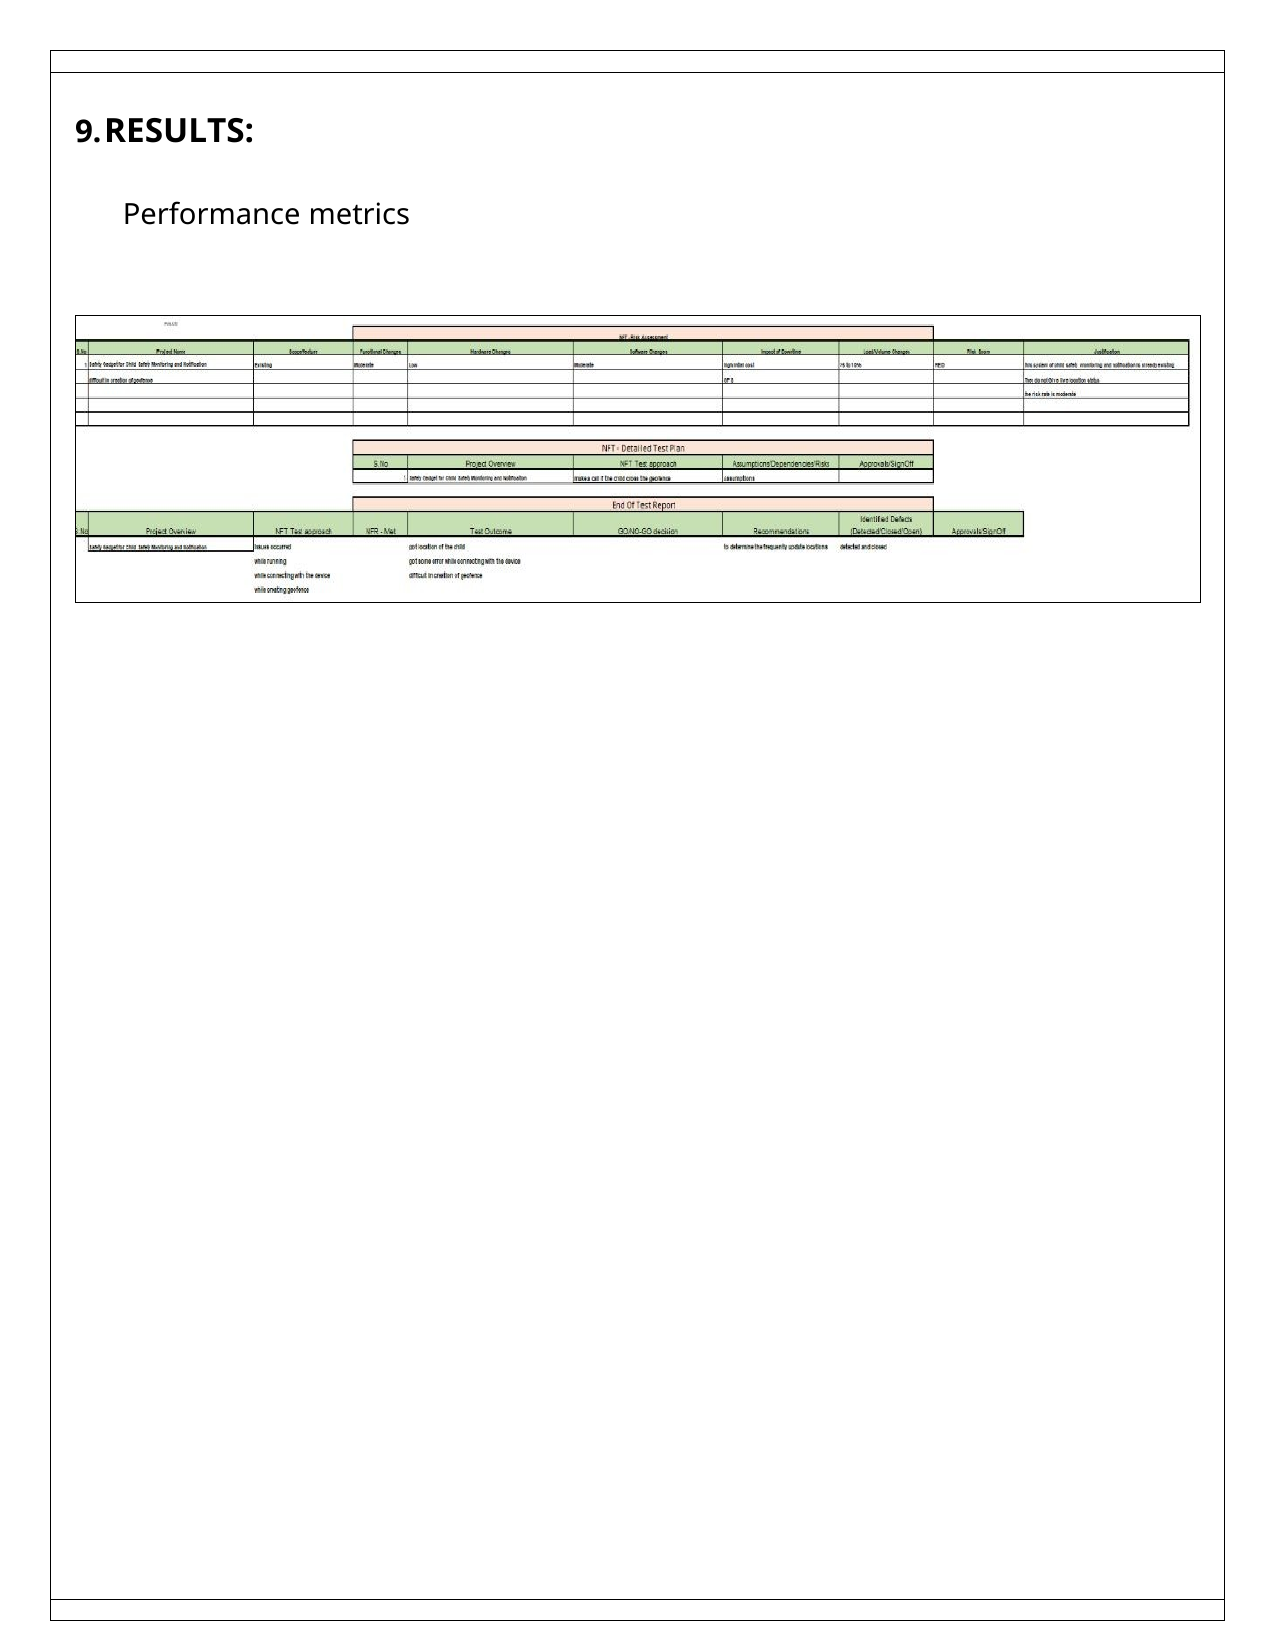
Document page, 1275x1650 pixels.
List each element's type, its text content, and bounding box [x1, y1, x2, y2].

list Performance metrics [101, 193, 1213, 233]
picture [76, 316, 1200, 602]
subtitle RESULTS: [75, 107, 1213, 153]
